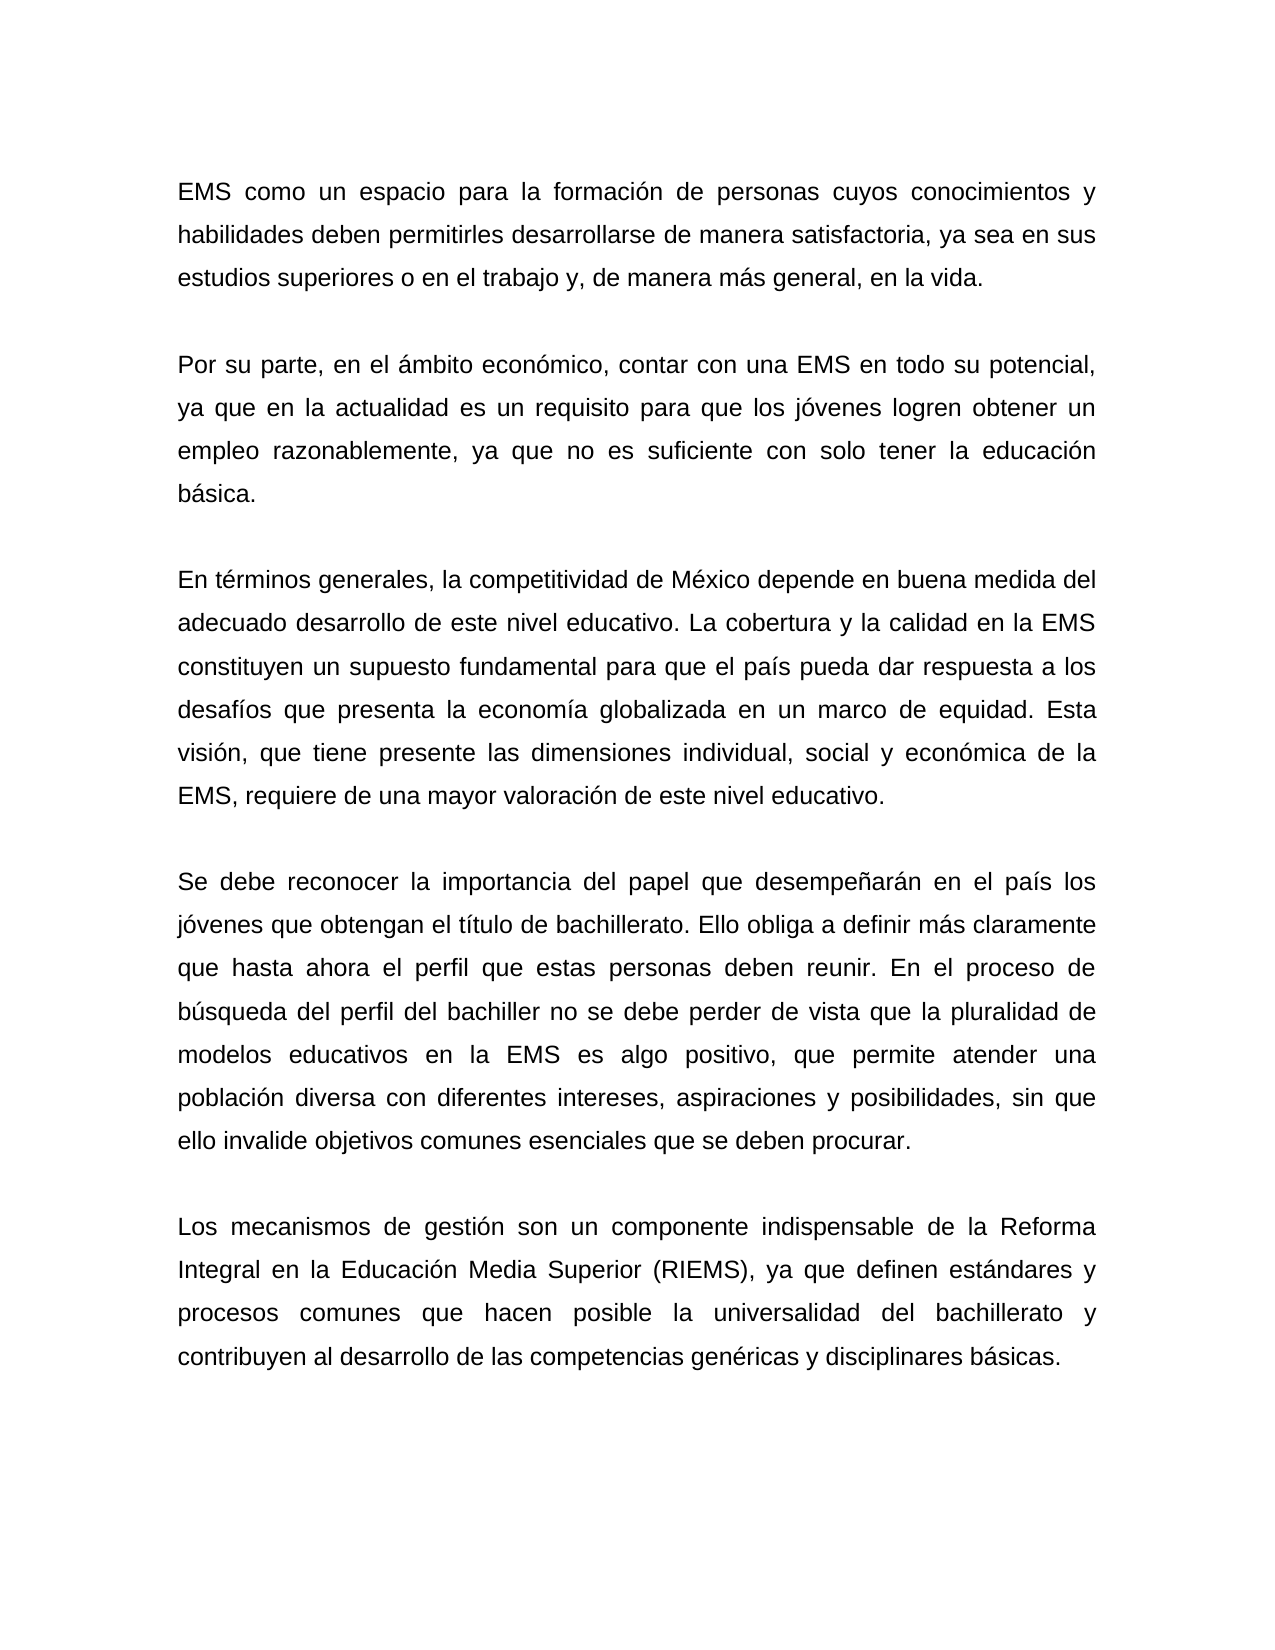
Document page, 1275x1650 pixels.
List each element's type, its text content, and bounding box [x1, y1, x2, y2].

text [177, 177, 1098, 292]
text Se debe reconocer la importancia del papel que desempeñarán en el país los jóvenes que obtengan el título de bachillerato. Ello obliga a definir más claramente que hasta ahora el perfil que estas personas deben reunir. En el proceso de búsqueda del perfil del bachiller no se debe perder de vista que la pluralidad de modelos educativos en la EMS es algo positivo, que permite atender una población diversa con diferentes intereses, aspiraciones y posibilidades, sin que ello invalide objetivos comunes esenciales que se deben procurar. [177, 867, 1098, 1155]
text Por su parte, en el ámbito económico, contar con una EMS en todo su potencial, ya que en la actualidad es un requisito para que los jóvenes logren obtener un empleo razonablemente, ya que no es suficiente con solo tener la educación básica. [177, 350, 1098, 508]
text Los mecanismos de gestión son un componente indispensable de la Reforma Integral en la Educación Media Superior (RIEMS), ya que definen estándares y procesos comunes que hacen posible la universalidad del bachillerato y contribuyen al desarrollo de las competencias genéricas y disciplinares básicas. [177, 1212, 1098, 1370]
text En términos generales, la competitividad de México depende en buena medida del adecuado desarrollo de este nivel educativo. La cobertura y la calidad en la EMS constituyen un supuesto fundamental para que el país pueda dar respuesta a los desafíos que presenta la economía globalizada en un marco de equidad. Esta visión, que tiene presente las dimensiones individual, social y económica de la EMS, requiere de una mayor valoración de este nivel educativo. [177, 565, 1098, 810]
